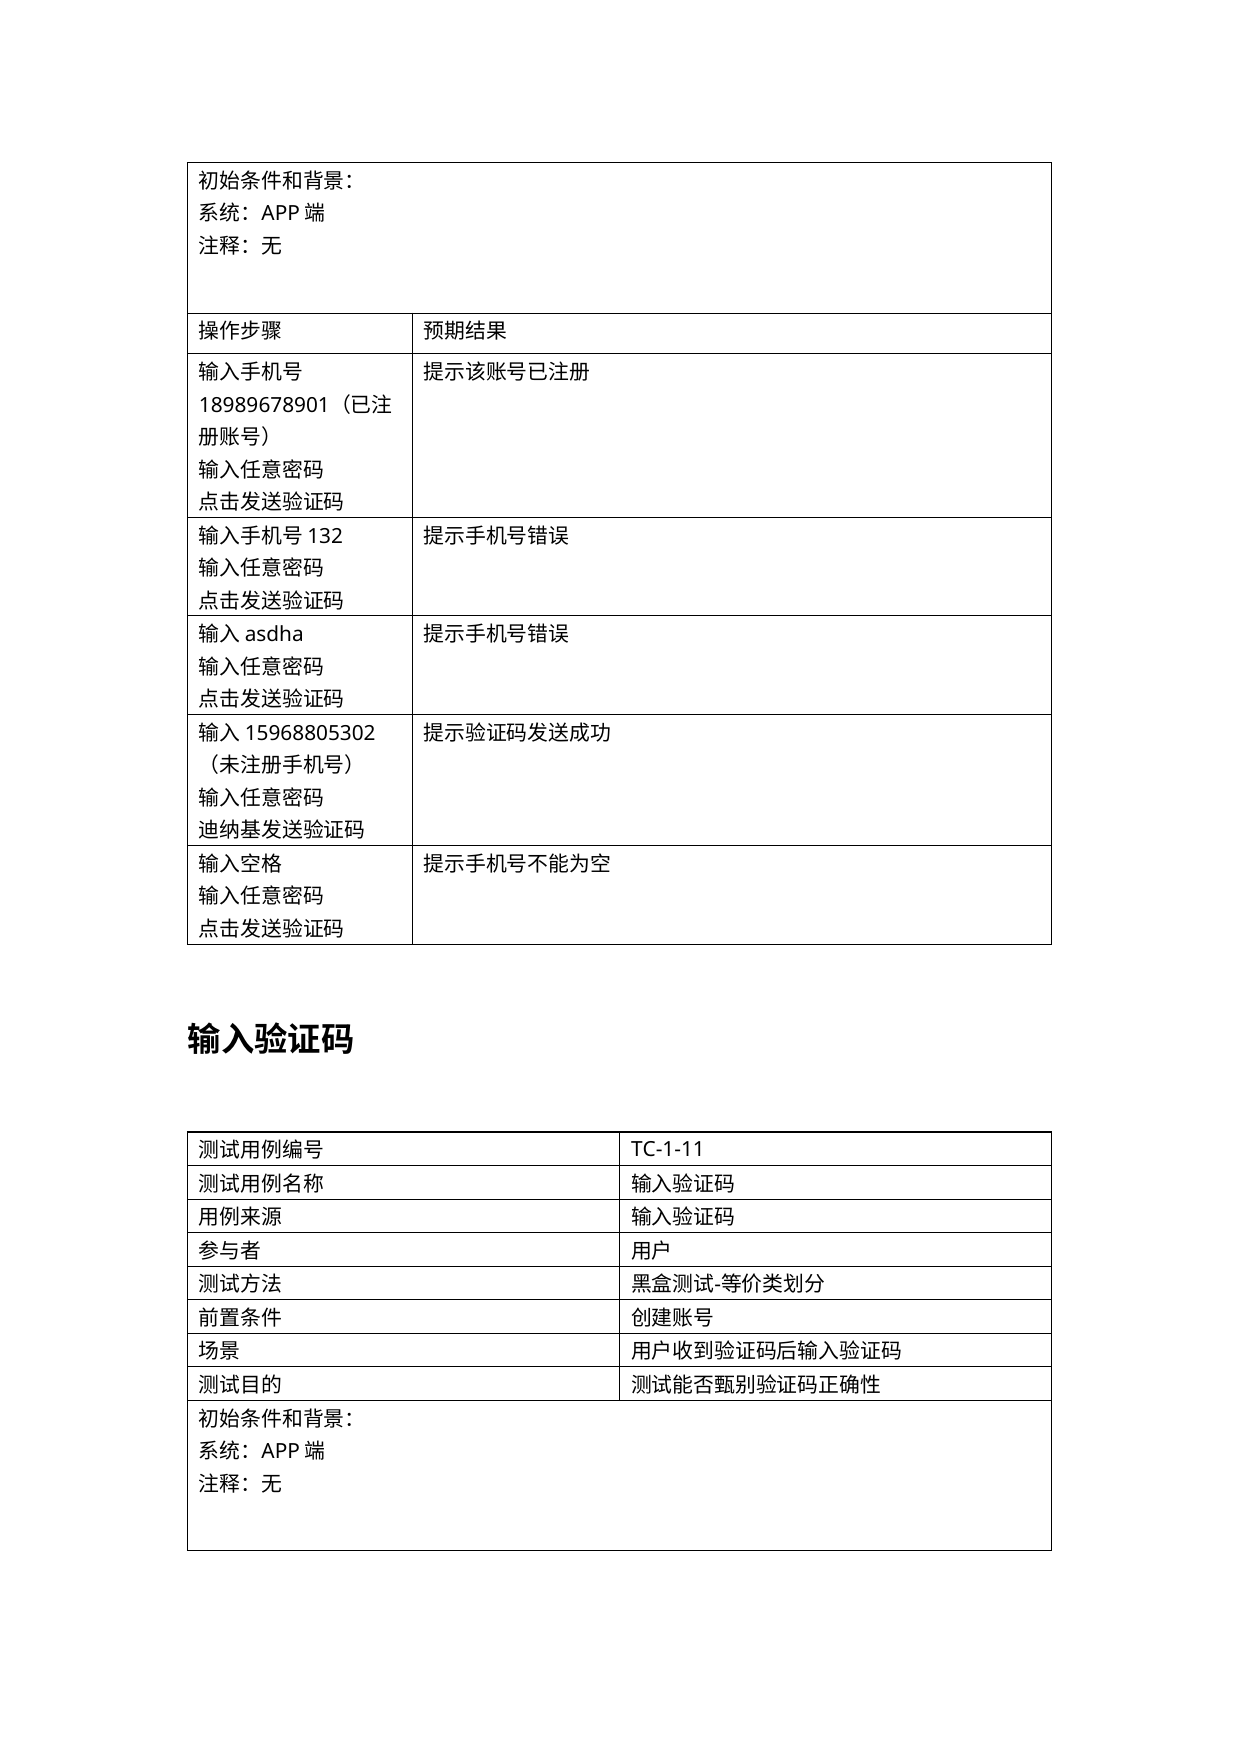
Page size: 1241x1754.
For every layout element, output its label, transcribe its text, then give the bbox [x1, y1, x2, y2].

table_cell 场景 [188, 1334, 619, 1366]
table_cell 用户收到验证码后输入验证码 [620, 1334, 1051, 1366]
table_cell 输入验证码 [620, 1166, 1051, 1198]
table_cell 参与者 [188, 1233, 619, 1266]
table_cell 前置条件 [188, 1300, 619, 1333]
table_cell 提示手机号错误 [413, 518, 1051, 615]
table_cell 测试目的 [188, 1367, 619, 1400]
table_cell 输入15968805302（未注册手机号） 输入任意密码 迪纳基发送验证码 [188, 715, 412, 845]
table_cell 操作步骤 [188, 314, 412, 353]
table_header 测试用例编号 [188, 1133, 619, 1165]
table_cell 初始条件和背景： 系统：APP端 注释：无 [188, 1401, 1051, 1550]
subtitle 输入验证码 [187, 1004, 1053, 1069]
table_cell 测试能否甄别验证码正确性 [620, 1367, 1051, 1400]
table_cell 输入手机号18989678901（已注册账号） 输入任意密码 点击发送验证码 [188, 354, 412, 517]
table_cell 用户 [620, 1233, 1051, 1266]
table_cell 测试用例名称 [188, 1166, 619, 1198]
table_cell 提示手机号错误 [413, 616, 1051, 714]
table_cell 提示验证码发送成功 [413, 715, 1051, 845]
table_cell 输入手机号132 输入任意密码 点击发送验证码 [188, 518, 412, 615]
table_cell 初始条件和背景： 系统：APP端 注释：无 [188, 163, 1051, 312]
table_cell 测试方法 [188, 1267, 619, 1299]
table_cell 输入验证码 [620, 1200, 1051, 1232]
table_header TC-1-11 [620, 1133, 1051, 1165]
table_cell 黑盒测试-等价类划分 [620, 1267, 1051, 1299]
table_cell 创建账号 [620, 1300, 1051, 1333]
table_cell 输入asdha 输入任意密码 点击发送验证码 [188, 616, 412, 714]
table_cell 用例来源 [188, 1200, 619, 1232]
table_cell 预期结果 [413, 314, 1051, 353]
table_cell 提示手机号不能为空 [413, 846, 1051, 943]
table_cell 输入空格 输入任意密码 点击发送验证码 [188, 846, 412, 943]
table_cell 提示该账号已注册 [413, 354, 1051, 517]
